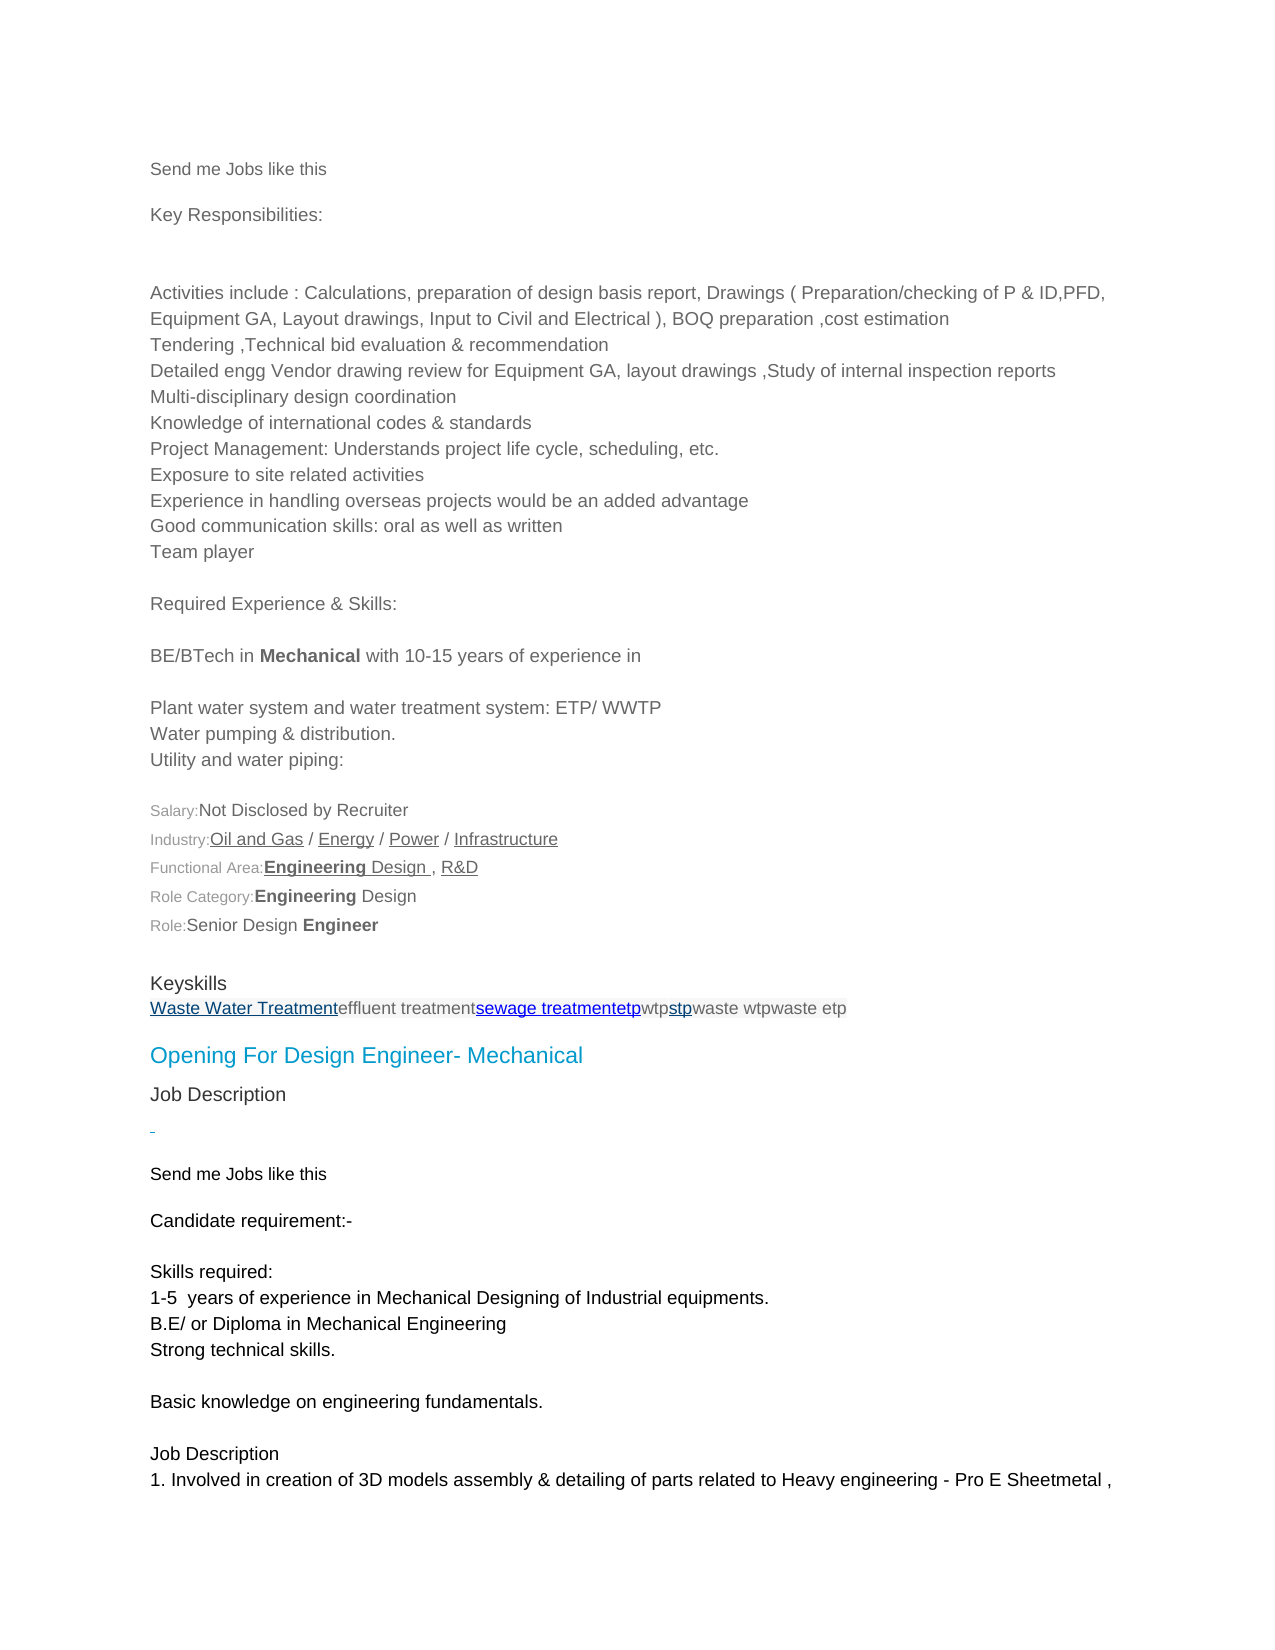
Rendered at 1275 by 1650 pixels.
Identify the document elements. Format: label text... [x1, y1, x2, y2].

text Send me Jobs like this [150, 1155, 1125, 1184]
text Industry:Oil and Gas / Energy / Power / Infrastructure [150, 820, 1125, 849]
subtitle Keyskills [150, 971, 1125, 994]
text Key Responsibilities: Activities include : Calculations, preparation of design basis report, Drawings ( Preparation/checking of P & ID,PFD, Equipment GA, Layout drawings, Input to Civil and Electrical ), BOQ preparation ,cost estimation Tendering ,Technical bid evaluation & recommendation Detailed engg Vendor drawing review for Equipment GA, layout drawings ,Study of internal inspection reports Multi-disciplinary design coordination Knowledge of international codes & standards Project Management: Understands project life cycle, scheduling, etc. Exposure to site related activities Experience in handling overseas projects would be an added advantage Good communication skills: oral as well as written Team player Required Experience & Skills: BE/BTech in Mechanical with 10-15 years of experience in Plant water system and water treatment system: ETP/ WWTP Water pumping & distribution. Utility and water piping: [150, 200, 1125, 770]
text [150, 1205, 1125, 1490]
text Send me Jobs like this [150, 150, 1125, 179]
text Salary:Not Disclosed by Recruiter [150, 791, 1125, 820]
text Role:Senior Design Engineer [150, 907, 1125, 935]
subtitle Opening For Design Engineer- Mechanical [150, 1042, 1125, 1068]
subtitle Job Description [150, 1077, 1125, 1106]
text Role Category:Engineering Design [150, 878, 1125, 907]
text Waste Water Treatmenteffluent treatmentsewage treatmentetpwtpstpwaste wtpwaste etp [150, 997, 1125, 1018]
text Functional Area:Engineering Design , R&D [150, 849, 1125, 878]
